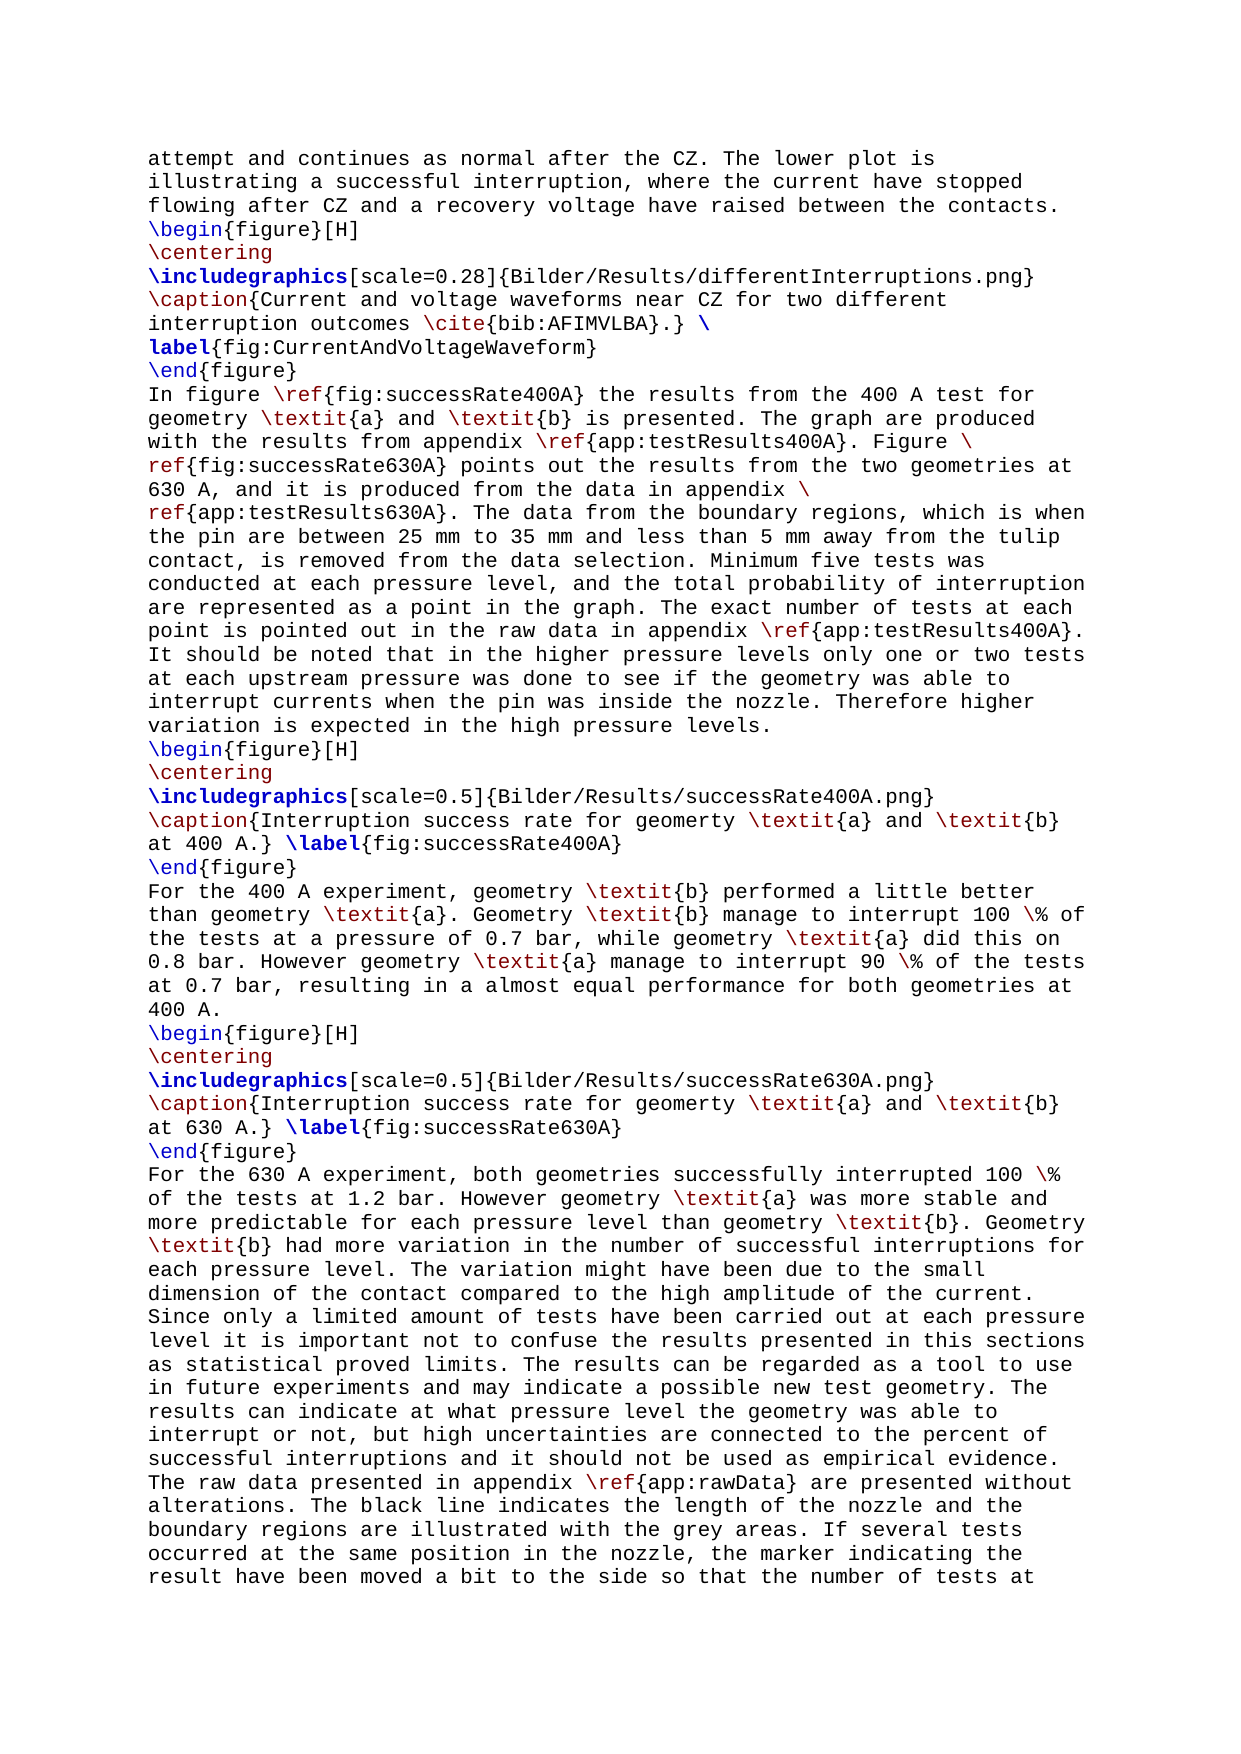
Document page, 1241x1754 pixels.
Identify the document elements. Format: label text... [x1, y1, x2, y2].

text \end{figure} [148, 857, 1093, 881]
text Since only a limited amount of tests have been carried out at each pressure level it is important not to confuse the results presented in this sections as statistical proved limits. The results can be regarded as a tool to use in future experiments and may indicate a possible new test geometry. The results can indicate at what pressure level the geometry was able to interrupt or not, but high uncertainties are connected to the percent of successful interruptions and it should not be used as empirical evidence. [148, 1306, 1093, 1472]
text \includegraphics[scale=0.5]{Bilder/Results/successRate630A.png} [148, 1070, 1093, 1093]
text \includegraphics[scale=0.5]{Bilder/Results/successRate400A.png} [148, 786, 1093, 810]
text \begin{figure}[H] [148, 218, 1093, 242]
text \centering [148, 762, 1093, 786]
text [148, 148, 1093, 218]
text \end{figure} [148, 1141, 1093, 1164]
text In figure \ref{fig:successRate400A} the results from the 400 A test for geometry \textit{a} and \textit{b} is presented. The graph are produced with the results from appendix \ref{app:testResults400A}. Figure \ref{fig:successRate630A} points out the results from the two geometries at 630 A, and it is produced from the data in appendix \ref{app:testResults630A}. The data from the boundary regions, which is when the pin are between 25 mm to 35 mm and less than 5 mm away from the tulip contact, is removed from the data selection. Minimum five tests was conducted at each pressure level, and the total probability of interruption are represented as a point in the graph. The exact number of tests at each point is pointed out in the raw data in appendix \ref{app:testResults400A}. It should be noted that in the higher pressure levels only one or two tests at each upstream pressure was done to see if the geometry was able to interrupt currents when the pin was inside the nozzle. Therefore higher variation is expected in the high pressure levels. [148, 384, 1093, 739]
text \caption{Interruption success rate for geomerty \textit{a} and \textit{b} at 630 A.} \label{fig:successRate630A} [148, 1093, 1093, 1141]
text \begin{figure}[H] [148, 739, 1093, 762]
text \includegraphics[scale=0.28]{Bilder/Results/differentInterruptions.png} [148, 266, 1093, 289]
text \end{figure} [148, 360, 1093, 384]
text \centering [148, 242, 1093, 266]
text \caption{Current and voltage waveforms near CZ for two different interruption outcomes \cite{bib:AFIMVLBA}.} \label{fig:CurrentAndVoltageWaveform} [148, 289, 1093, 360]
text \caption{Interruption success rate for geomerty \textit{a} and \textit{b} at 400 A.} \label{fig:successRate400A} [148, 810, 1093, 857]
text \centering [148, 1046, 1093, 1070]
text For the 400 A experiment, geometry \textit{b} performed a little better than geometry \textit{a}. Geometry \textit{b} manage to interrupt 100 \% of the tests at a pressure of 0.7 bar, while geometry \textit{a} did this on 0.8 bar. However geometry \textit{a} manage to interrupt 90 \% of the tests at 0.7 bar, resulting in a almost equal performance for both geometries at 400 A. [148, 881, 1093, 1022]
text \begin{figure}[H] [148, 1022, 1093, 1046]
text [148, 1472, 1093, 1590]
text For the 630 A experiment, both geometries successfully interrupted 100 \% of the tests at 1.2 bar. However geometry \textit{a} was more stable and more predictable for each pressure level than geometry \textit{b}. Geometry \textit{b} had more variation in the number of successful interruptions for each pressure level. The variation might have been due to the small dimension of the contact compared to the high amplitude of the current. [148, 1164, 1093, 1306]
